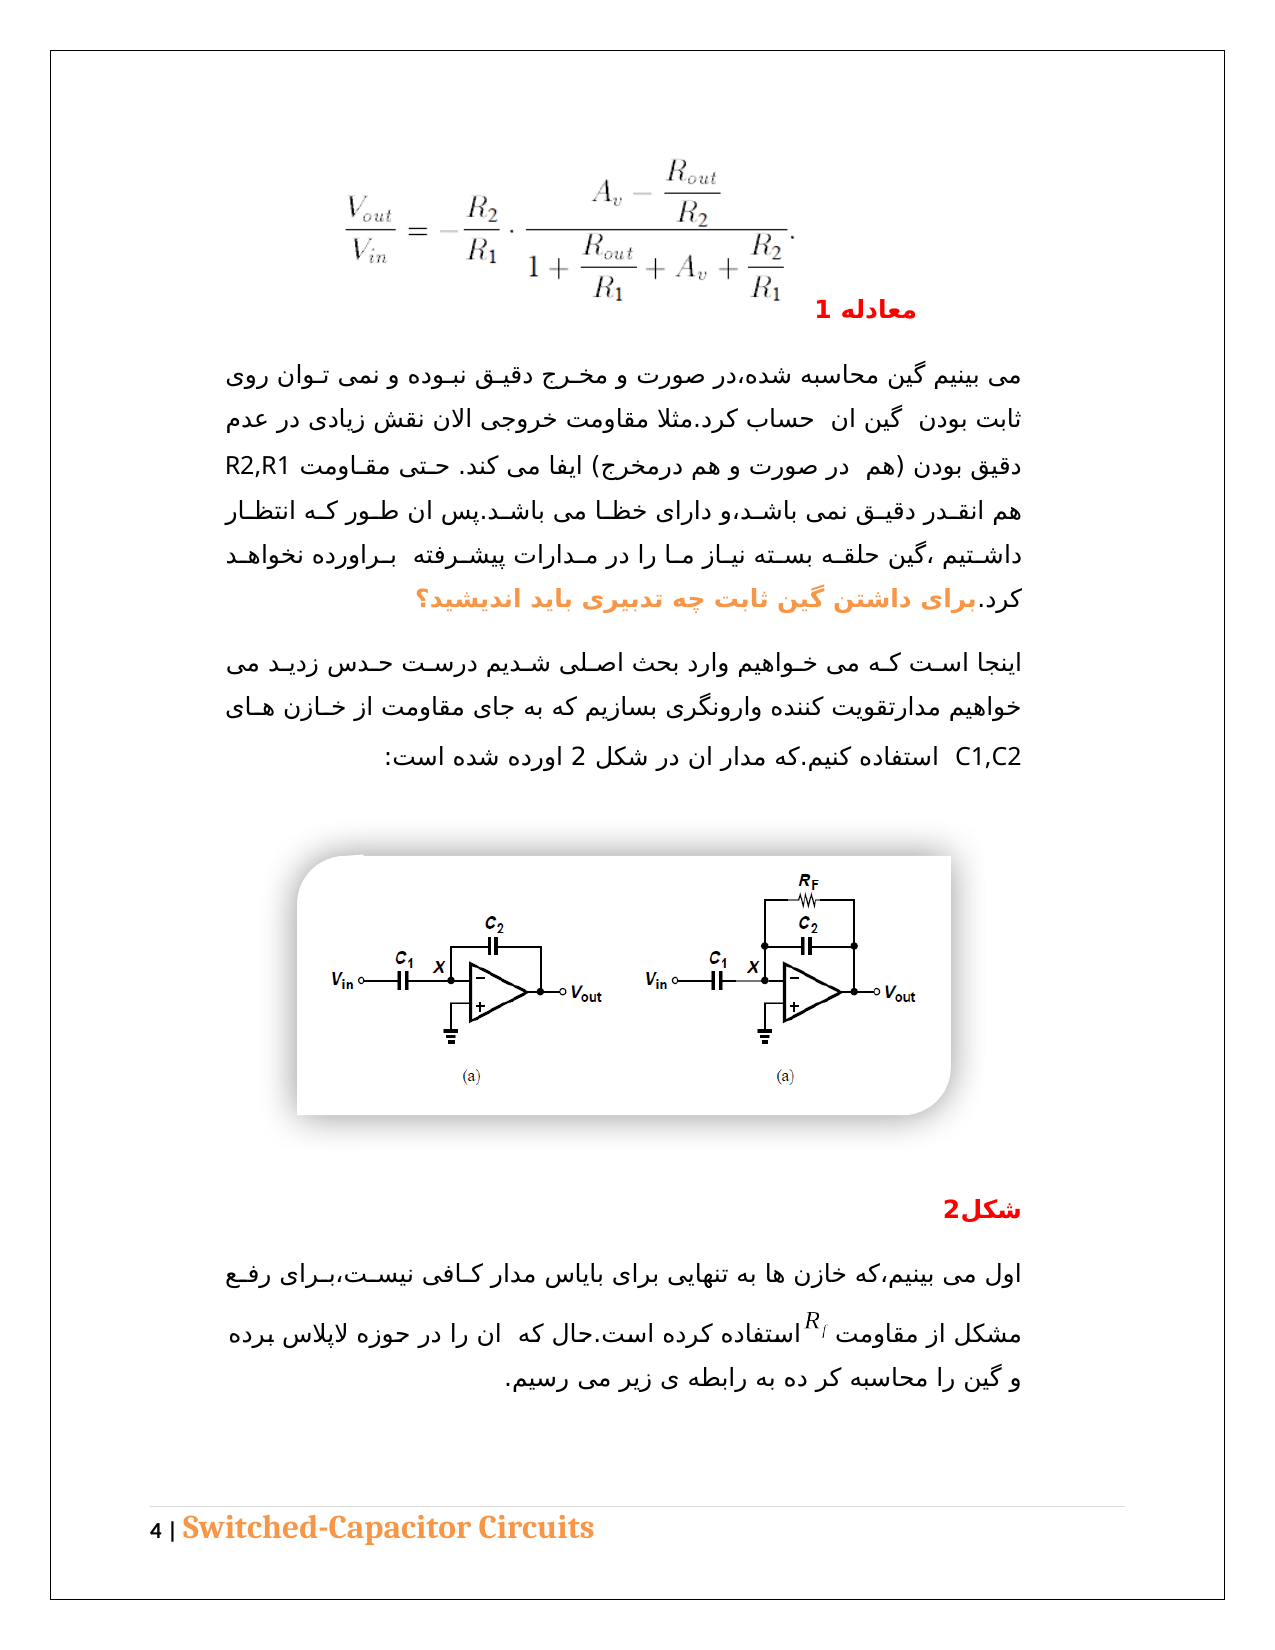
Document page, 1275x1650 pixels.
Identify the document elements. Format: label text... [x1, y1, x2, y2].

text می بینیم گین محاسبه شده،در صورت و مخرج دقیق نبوده و نمی توان روی ثابت بودن گین ان حساب کرد.مثلا مقاومت خروجی الان نقش زیادی در عدم دقیق بودن (هم در صورت و هم درمخرج) ایفا می کند. حتی مقاومت R2,R1 هم انقدر دقیق نمی باشد،و دارای خظا می باشد.پس ان طور که انتظار داشتیم ،گین حلقه بسته نیاز ما را در مدارات پیشرفته براورده نخواهد کرد.برای داشتن گین ثابت چه تدبیری باید اندیشید؟ [225, 360, 1022, 613]
picture [330, 150, 815, 319]
picture [312, 871, 936, 1100]
text اول می بینیم،که خازن ها به تنهایی برای بایاس مدار کافی نیست،برای رفع مشکل از مقاومتاستفاده کرده است.حال که ان را در حوزه لاپلاس برده و گین را محاسبه کر ده به رابطه ی زیر می رسیم. [225, 1259, 1022, 1392]
text اینجا است که می خواهیم وارد بحث اصلی شدیم درست حدس زدید می خواهیم مدارتقویت کننده وارونگری بسازیم که به جای مقاومت از خازن های C1,C2 استفاده کنیم.که مدار ان در شکل 2 اورده شده است: [225, 648, 1022, 772]
text شکل2 [225, 1195, 1022, 1224]
